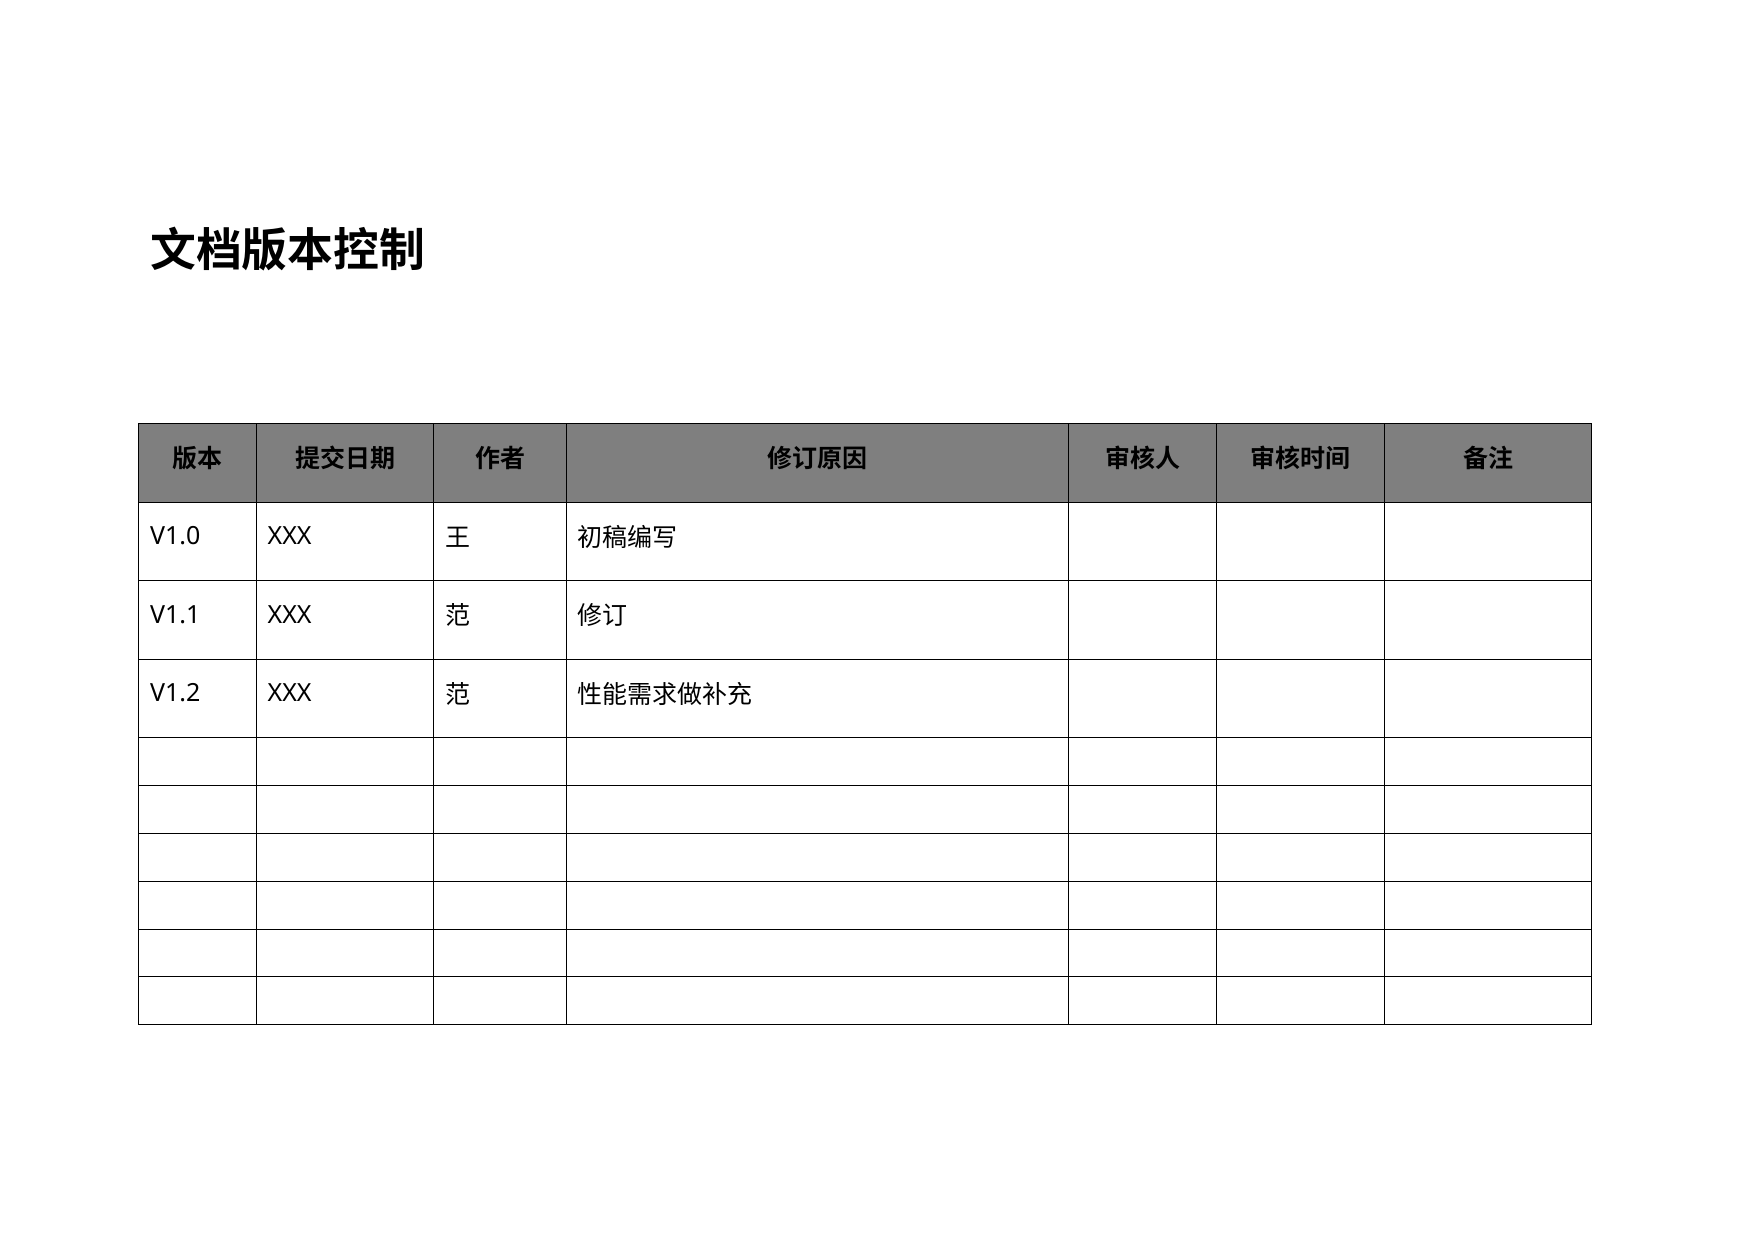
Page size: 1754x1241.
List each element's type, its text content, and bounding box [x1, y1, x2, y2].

table_cell [567, 786, 1068, 833]
table_cell [1217, 660, 1384, 737]
table_cell [1385, 581, 1591, 659]
table_cell [1385, 834, 1591, 881]
table_cell [567, 834, 1068, 881]
table_cell [1385, 786, 1591, 833]
table_cell [1069, 930, 1216, 976]
table_cell [1217, 834, 1384, 881]
table_cell [1217, 503, 1384, 580]
table_cell [257, 786, 433, 833]
table_cell [1069, 882, 1216, 928]
table_header 版本 [139, 424, 256, 502]
table_cell [257, 977, 433, 1024]
table_cell V1.0 [139, 503, 256, 580]
table_header 修订原因 [567, 424, 1068, 502]
table_cell [1217, 977, 1384, 1024]
table_cell [1385, 977, 1591, 1024]
table_cell [1217, 882, 1384, 928]
table_cell [139, 738, 256, 785]
table_cell XXX [257, 660, 433, 737]
table_cell [1069, 977, 1216, 1024]
table_cell 性能需求做补充 [567, 660, 1068, 737]
table_cell [1385, 882, 1591, 928]
table_cell [567, 977, 1068, 1024]
table_cell [1069, 834, 1216, 881]
table_cell XXX [257, 503, 433, 580]
table_cell [1217, 581, 1384, 659]
table_header 审核人 [1069, 424, 1216, 502]
table_cell [567, 930, 1068, 976]
subtitle 文档版本控制 [150, 198, 1604, 295]
table_cell [139, 977, 256, 1024]
table_header 提交日期 [257, 424, 433, 502]
table_cell [1069, 581, 1216, 659]
table_cell [257, 834, 433, 881]
table_cell [434, 930, 566, 976]
table_cell [434, 977, 566, 1024]
table_cell [257, 738, 433, 785]
table_header 审核时间 [1217, 424, 1384, 502]
table_cell [257, 930, 433, 976]
table_cell [139, 882, 256, 928]
table_cell [1385, 660, 1591, 737]
table_cell [1069, 786, 1216, 833]
table_cell [1385, 503, 1591, 580]
table_cell [1217, 738, 1384, 785]
table_cell XXX [257, 581, 433, 659]
table_cell 范 [434, 581, 566, 659]
table_cell 初稿编写 [567, 503, 1068, 580]
table_cell [1069, 660, 1216, 737]
table_cell [434, 786, 566, 833]
table_cell [434, 834, 566, 881]
table_cell [567, 882, 1068, 928]
table_cell 范 [434, 660, 566, 737]
table_cell [139, 786, 256, 833]
table_header 作者 [434, 424, 566, 502]
table_cell 王 [434, 503, 566, 580]
table_cell [434, 738, 566, 785]
table_cell [434, 882, 566, 928]
table_cell V1.1 [139, 581, 256, 659]
table_cell [567, 738, 1068, 785]
table_cell [1069, 738, 1216, 785]
table_cell [257, 882, 433, 928]
table_cell [1385, 930, 1591, 976]
table_cell [1069, 503, 1216, 580]
table_cell [1217, 930, 1384, 976]
table_cell [139, 834, 256, 881]
table_cell [1385, 738, 1591, 785]
table_cell 修订 [567, 581, 1068, 659]
table_cell V1.2 [139, 660, 256, 737]
table_cell [1217, 786, 1384, 833]
table_cell [139, 930, 256, 976]
table_header 备注 [1385, 424, 1591, 502]
